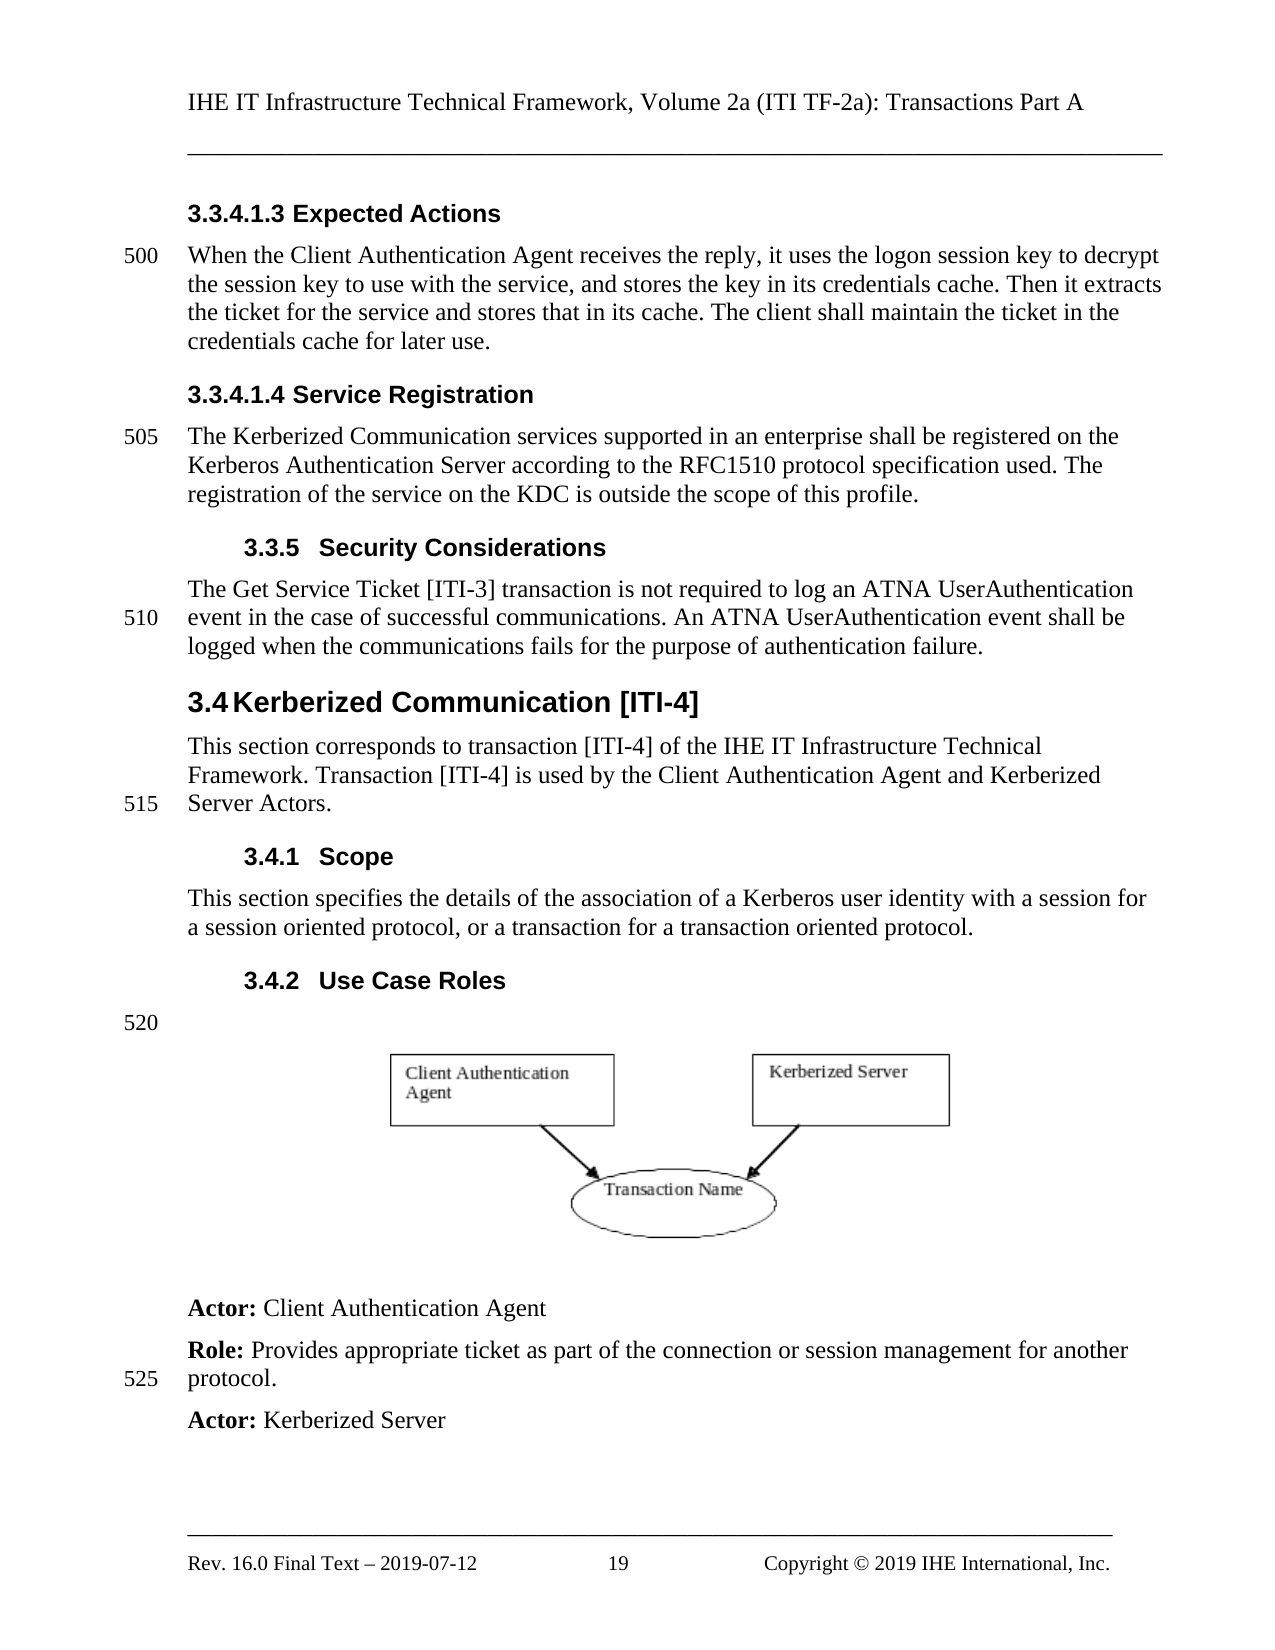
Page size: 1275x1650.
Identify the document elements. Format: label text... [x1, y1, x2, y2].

text When the Client Authentication Agent receives the reply, it uses the logon session key to decrypt the session key to use with the service, and stores the key in its credentials cache. Then it extracts the ticket for the service and stores that in its cache. The client shall maintain the ticket in the credentials cache for later use. [187, 240, 1162, 355]
subtitle Use Case Roles [244, 966, 1162, 995]
subtitle Security Considerations [244, 532, 1162, 561]
text Actor: Kerberized Server [187, 1405, 1162, 1433]
text Role: Provides appropriate ticket as part of the connection or session management for another protocol. [187, 1335, 1162, 1392]
subtitle Scope [244, 842, 1162, 871]
text The Get Service Ticket [ITI-3] transaction is not required to log an ATNA UserAuthentication event in the case of successful communications. An ATNA UserAuthentication event shall be logged when the communications fails for the purpose of authentication failure. [187, 574, 1162, 660]
subtitle Service Registration [187, 380, 1162, 409]
text This section specifies the details of the association of a Kerberos user identity with a session for a session oriented protocol, or a transaction for a transaction oriented protocol. [187, 883, 1162, 941]
text Actor: Client Authentication Agent [187, 1293, 1162, 1322]
subtitle Expected Actions [187, 199, 1162, 227]
subtitle Kerberized Communication [ITI-4] [187, 685, 1162, 718]
text The Kerberized Communication services supported in an enterprise shall be registered on the Kerberos Authentication Server according to the RFC1510 protocol specification used. The registration of the service on the KDC is outside the scope of this profile. [187, 421, 1162, 507]
text This section corresponds to transaction [ITI-4] of the IHE IT Infrastructure Technical Framework. Transaction [ITI-4] is used by the Client Authentication Agent and Kerberized Server Actors. [187, 731, 1162, 817]
